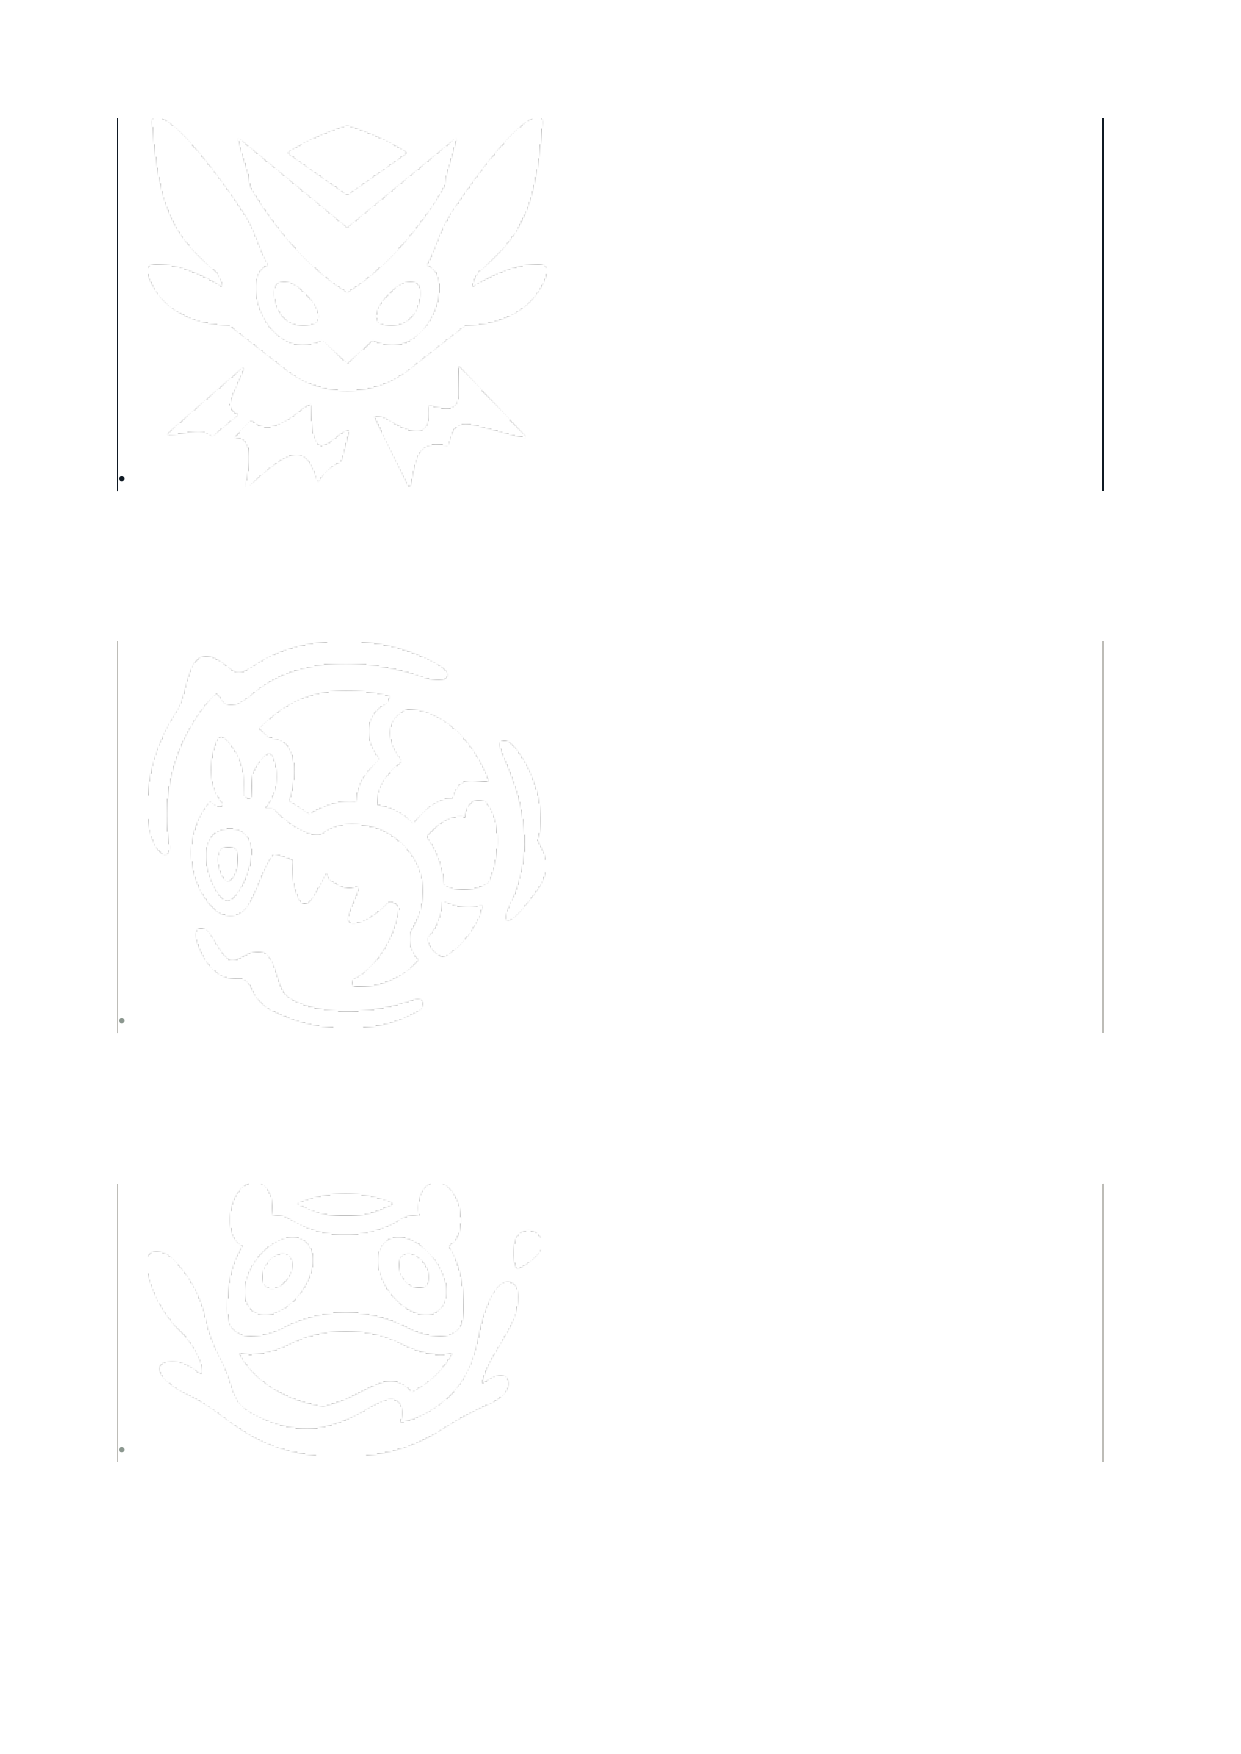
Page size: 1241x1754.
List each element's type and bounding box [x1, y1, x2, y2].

picture [147, 118, 548, 487]
picture [147, 641, 547, 1029]
picture [147, 1183, 542, 1457]
